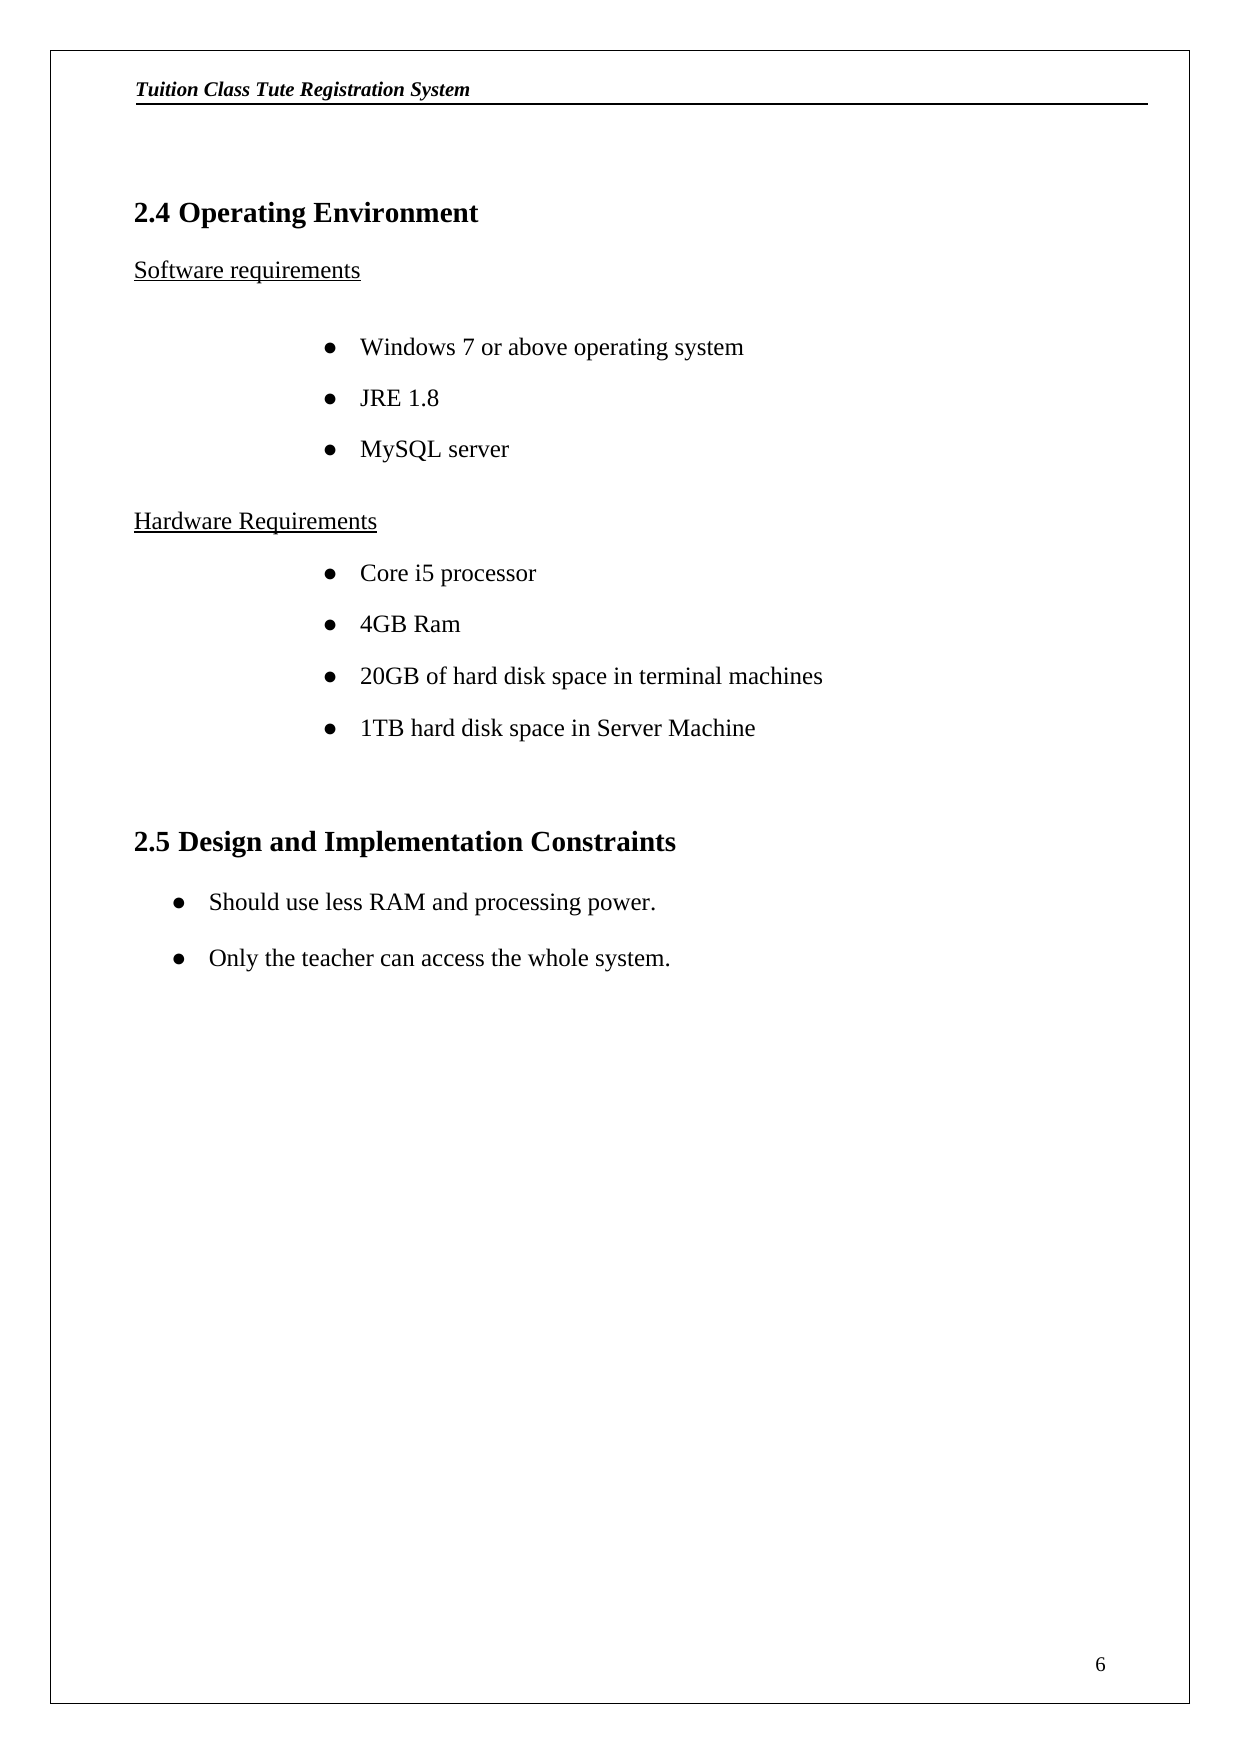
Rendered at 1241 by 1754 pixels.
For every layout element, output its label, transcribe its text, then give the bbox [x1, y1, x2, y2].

list 1TB hard disk space in Server Machine [322, 713, 1106, 742]
list Should use less RAM and processing power. [171, 886, 1106, 915]
list MySQL server [322, 434, 1106, 463]
list Windows 7 or above operating system [322, 332, 1106, 361]
list JRE 1.8 [322, 383, 1106, 412]
list 20GB of hard disk space in terminal machines [322, 661, 1106, 690]
list Only the teacher can access the whole system. [171, 943, 1106, 972]
list 4GB Ram [322, 609, 1106, 638]
subtitle Hardware Requirements [133, 506, 384, 535]
list Core i5 processor [322, 557, 1106, 586]
subtitle 2.5 Design and Implementation Constraints [133, 824, 1106, 858]
subtitle Software requirements [133, 255, 1103, 283]
subtitle 2.4 Operating Environment [133, 196, 1106, 229]
